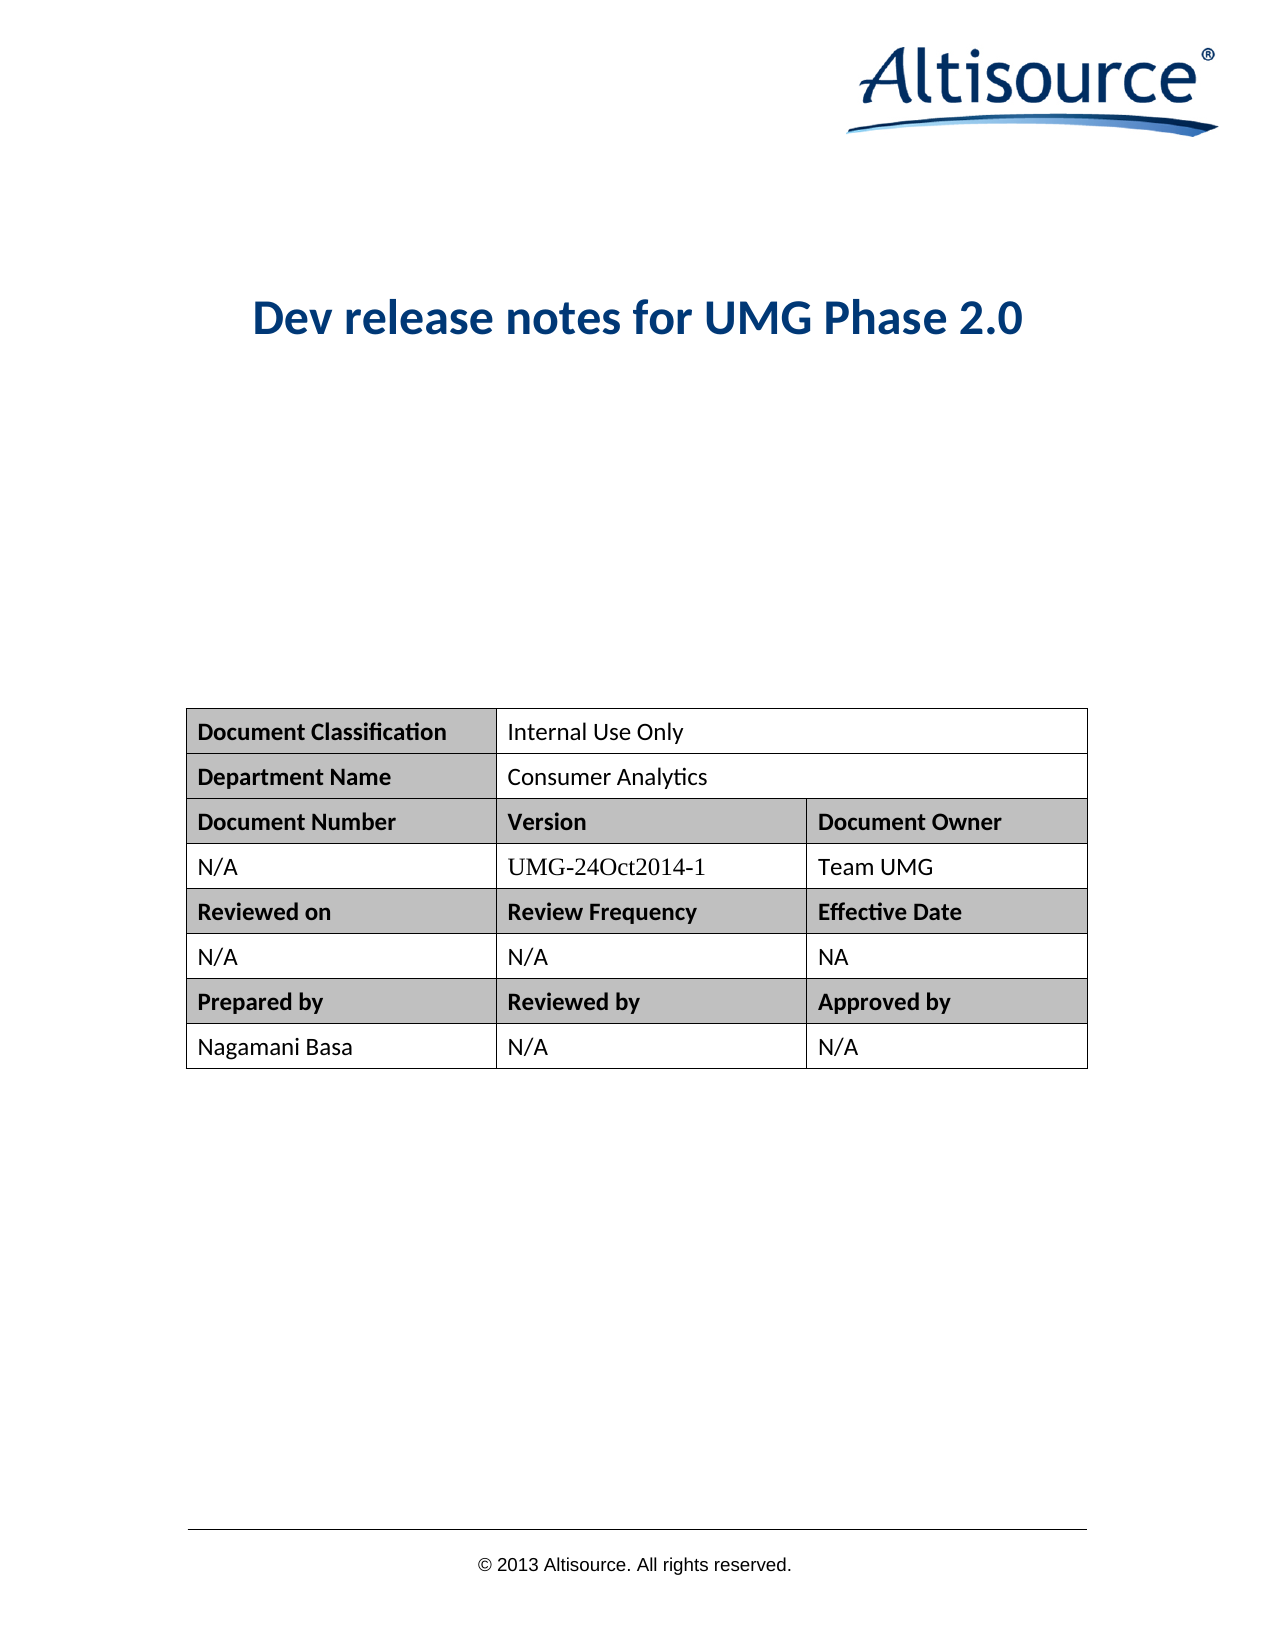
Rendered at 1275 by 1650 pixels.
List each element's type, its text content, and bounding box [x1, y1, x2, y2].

table_cell UMG-24Oct2014-1 [497, 844, 806, 888]
table_cell Department Name [187, 754, 496, 798]
text Dev release notes for UMG Phase 2.0 [187, 286, 1087, 347]
table_cell N/A [497, 934, 806, 978]
table_cell Prepared by [187, 979, 496, 1023]
table_cell Document Number [187, 799, 496, 843]
table_cell Effective Date [807, 889, 1087, 933]
table_cell Consumer Analytics [497, 754, 1087, 798]
table_cell Reviewed by [497, 979, 806, 1023]
table_cell Version [497, 799, 806, 843]
table_cell Nagamani Basa [187, 1024, 496, 1068]
table_header Document Classification [187, 709, 496, 753]
table_cell N/A [187, 844, 496, 888]
table_cell Reviewed on [187, 889, 496, 933]
table_cell Team UMG [807, 844, 1087, 888]
table_cell Document Owner [807, 799, 1087, 843]
picture [846, 38, 1219, 142]
table_cell Review Frequency [497, 889, 806, 933]
table_cell N/A [497, 1024, 806, 1068]
table_header Internal Use Only [497, 709, 1087, 753]
table_cell Approved by [807, 979, 1087, 1023]
table_cell N/A [807, 1024, 1087, 1068]
table_cell N/A [187, 934, 496, 978]
table_cell NA [807, 934, 1087, 978]
